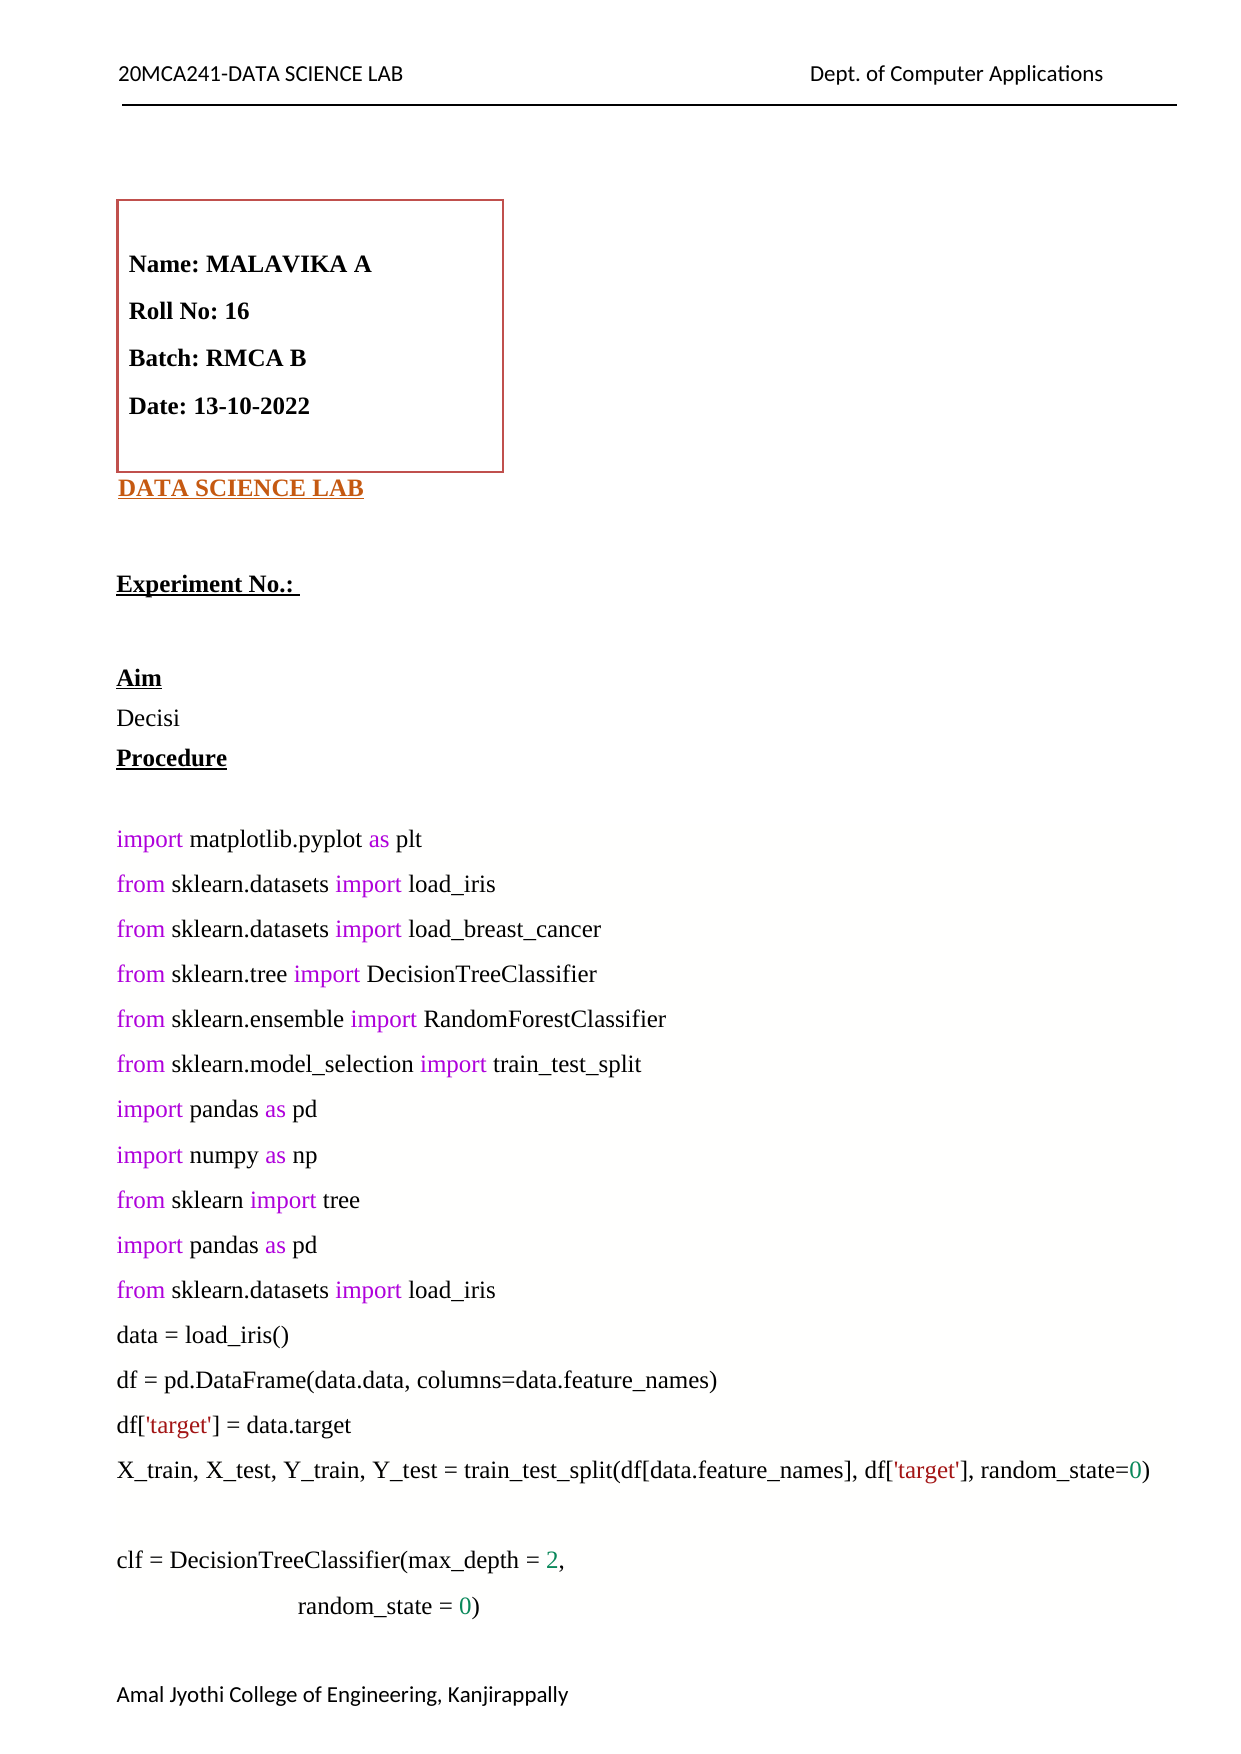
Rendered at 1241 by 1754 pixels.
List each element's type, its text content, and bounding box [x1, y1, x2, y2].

text import matplotlib.pyplot as plt [116, 824, 1177, 853]
text from sklearn.datasets import load_iris [116, 869, 1177, 898]
text from sklearn.ensemble import RandomForestClassifier [116, 1004, 1177, 1033]
text Procedure [116, 743, 1148, 772]
text import pandas as pd [116, 1094, 1177, 1123]
text Experiment No.: [116, 569, 1148, 598]
table_header Name: MALAVIKA A Roll No: 16 Batch: RMCA B Date: 13-10-2022 [119, 201, 502, 471]
text df = pd.DataFrame(data.data, columns=data.feature_names) [116, 1365, 1177, 1394]
text data = load_iris() [116, 1320, 1177, 1349]
text Decisi [116, 703, 1148, 732]
text DATA SCIENCE LAB [118, 473, 1148, 501]
text from sklearn.tree import DecisionTreeClassifier [116, 959, 1177, 988]
text df['target'] = data.target [116, 1410, 1177, 1439]
text from sklearn import tree [116, 1185, 1177, 1213]
text clf = DecisionTreeClassifier(max_depth = 2, [116, 1546, 1177, 1574]
text import pandas as pd [116, 1230, 1177, 1259]
text X_train, X_test, Y_train, Y_test = train_test_split(df[data.feature_names], df['target'], random_state=0) [116, 1455, 1177, 1484]
text from sklearn.model_selection import train_test_split [116, 1049, 1177, 1078]
text from sklearn.datasets import load_iris [116, 1275, 1177, 1304]
text import numpy as np [116, 1140, 1177, 1168]
text from sklearn.datasets import load_breast_cancer [116, 914, 1177, 943]
text random_state = 0) [116, 1591, 1177, 1619]
text Aim [116, 663, 1148, 692]
